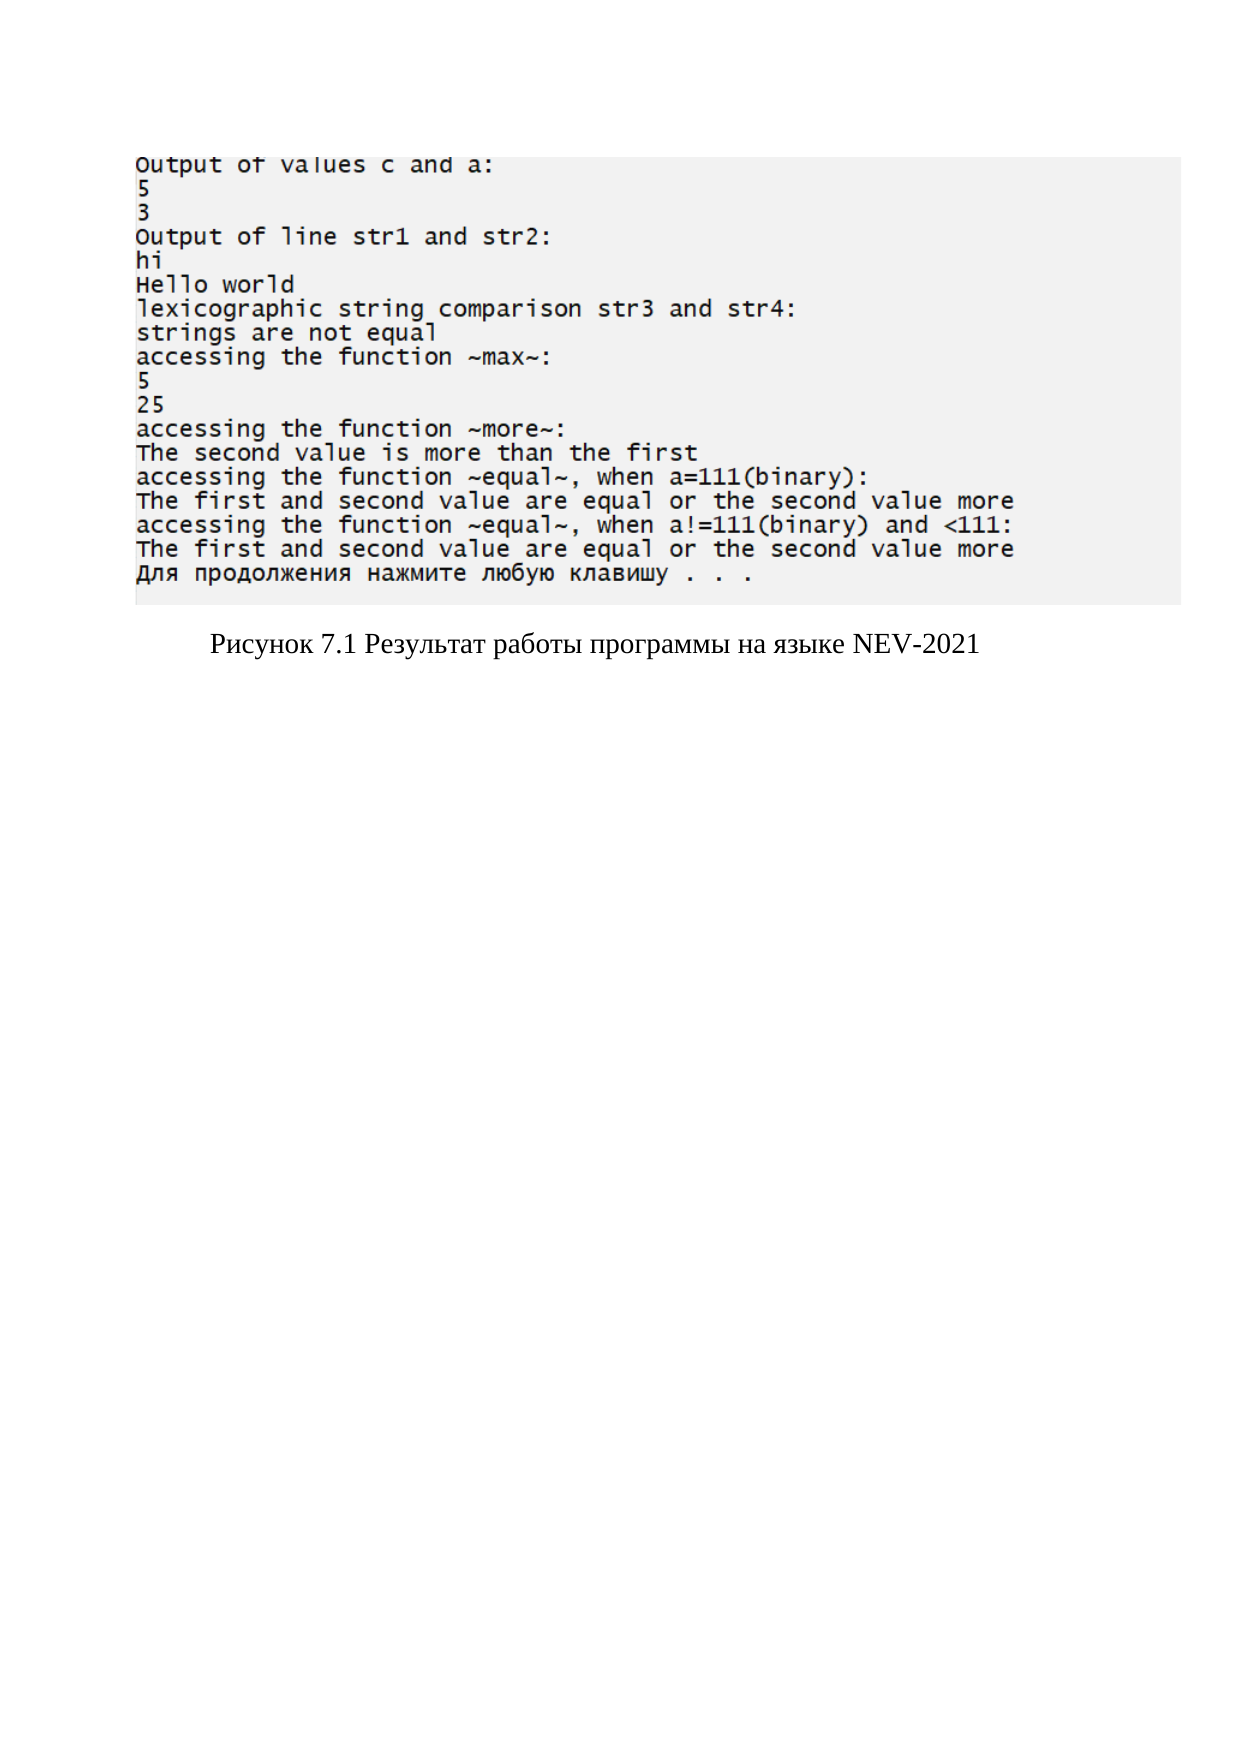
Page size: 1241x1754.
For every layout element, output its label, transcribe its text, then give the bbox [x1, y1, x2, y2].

picture [135, 157, 1182, 605]
text Рисунок 7.1 Результат работы программы на языке NEV-2021 [136, 626, 1181, 659]
